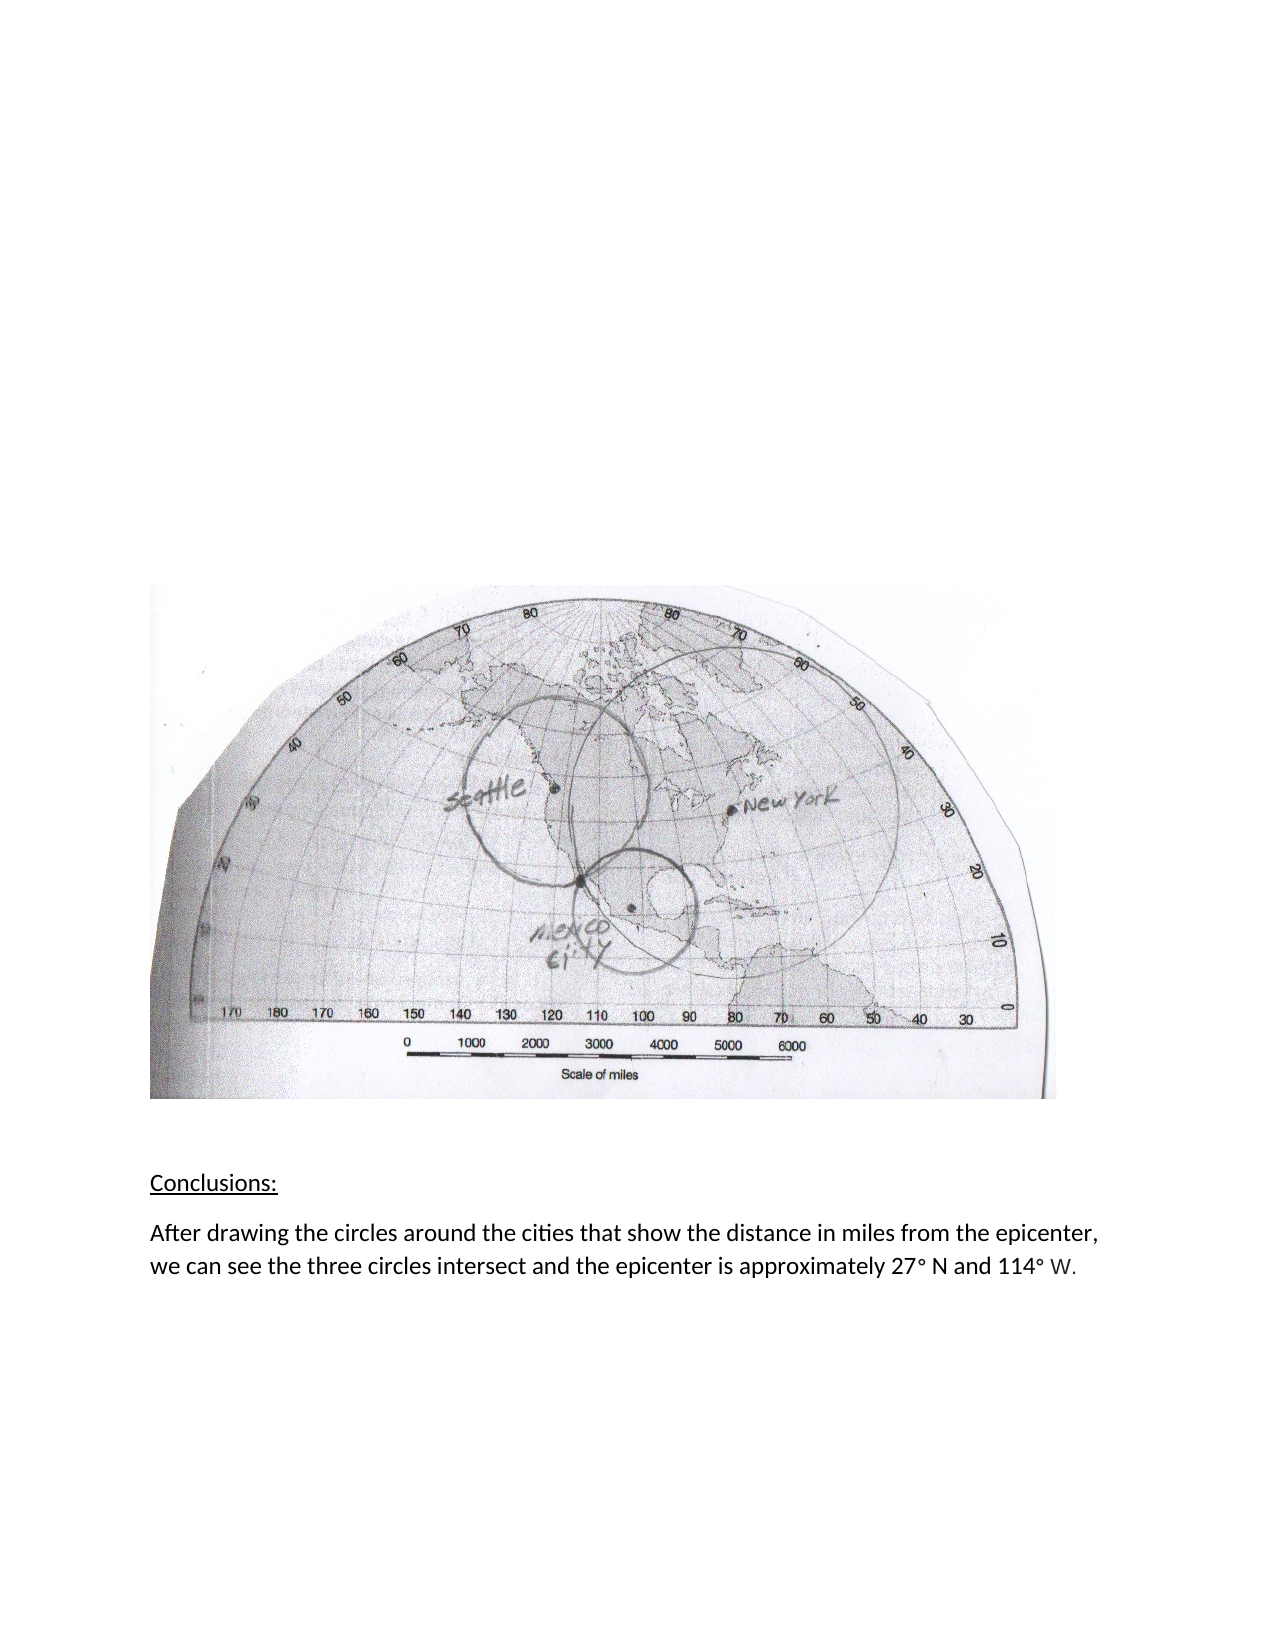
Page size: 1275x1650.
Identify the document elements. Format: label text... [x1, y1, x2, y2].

text Conclusions: [150, 1167, 1125, 1198]
picture [150, 585, 1057, 1099]
text After drawing the circles around the cities that show the distance in miles from the epicenter, we can see the three circles intersect and the epicenter is approximately 27° N and 114° W. [150, 1217, 1125, 1280]
